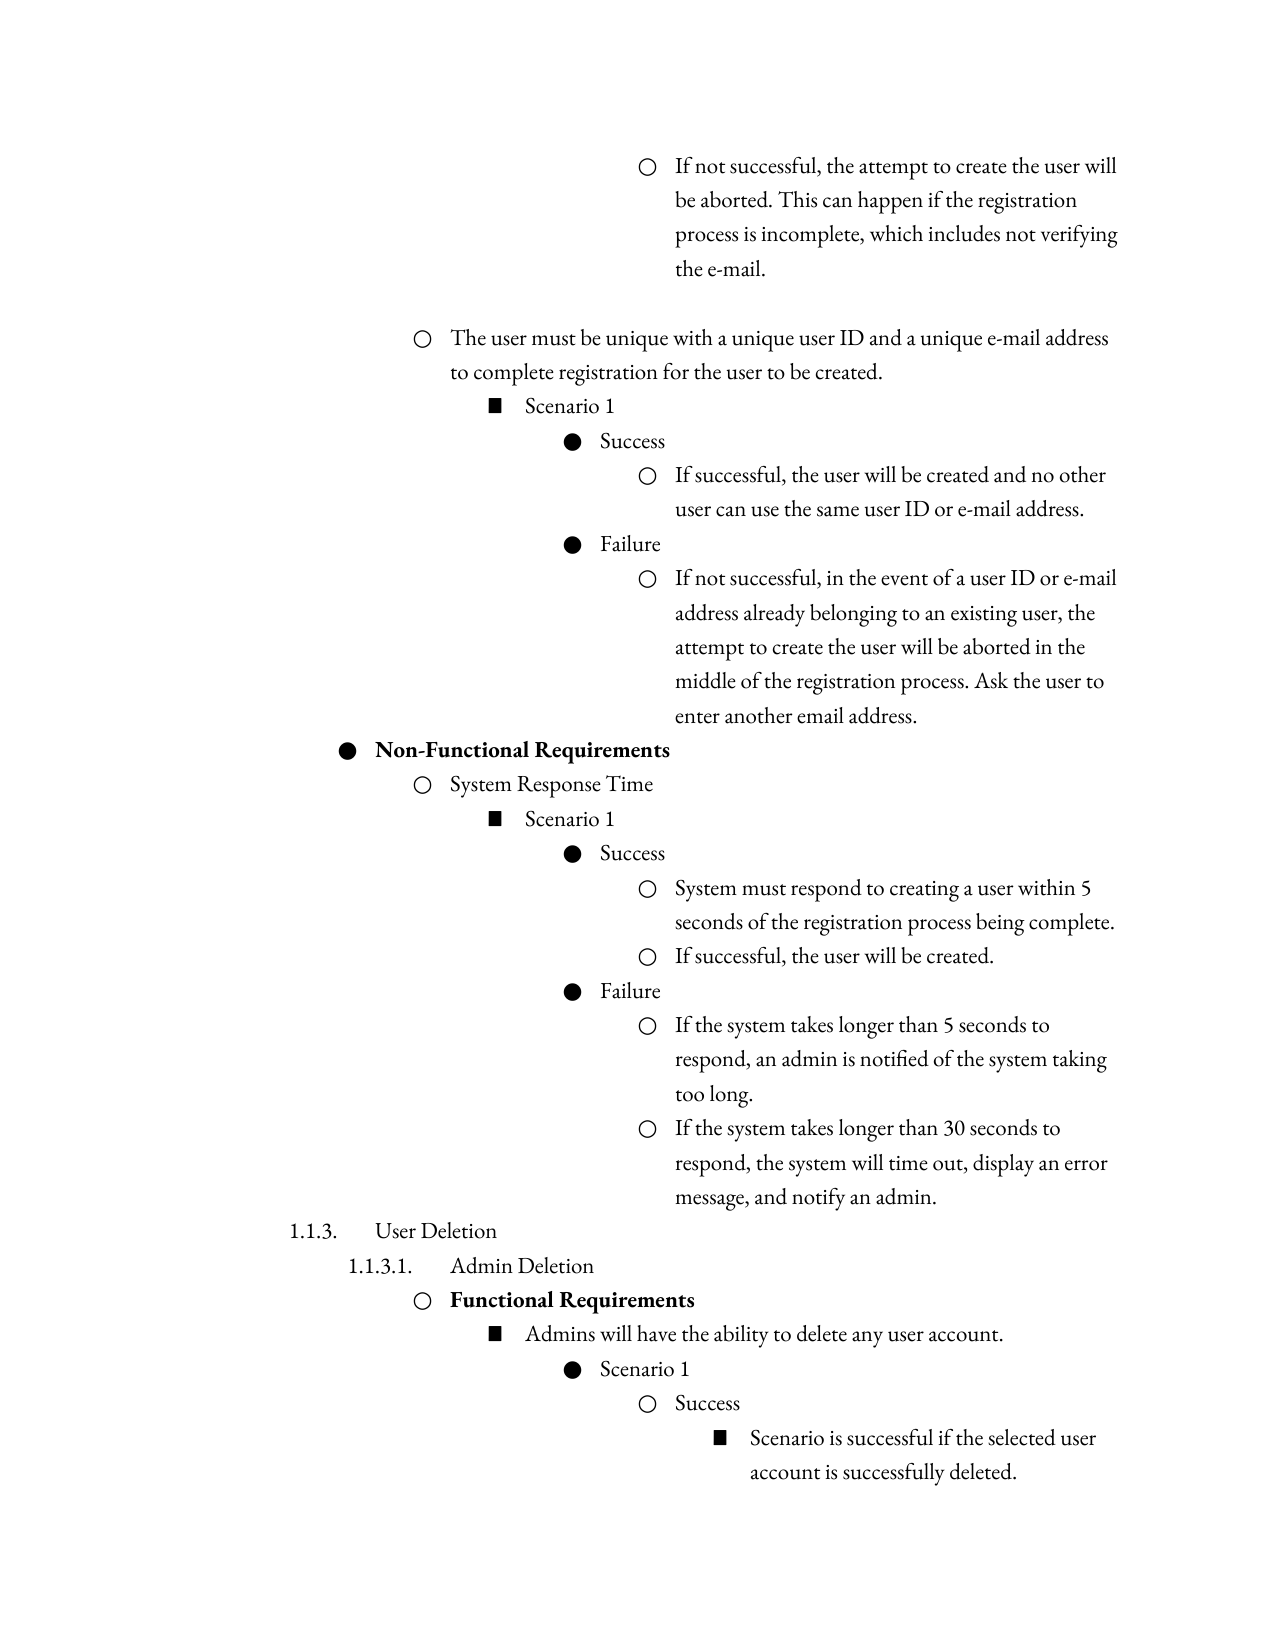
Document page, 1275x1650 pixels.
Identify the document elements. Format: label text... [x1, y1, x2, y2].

list Failure [562, 975, 1125, 1005]
list System must respond to creating a user within 5 seconds of the registration process being complete. [637, 872, 1125, 936]
list Failure [562, 528, 1125, 558]
list Success [637, 1387, 1125, 1417]
list If not successful, the attempt to create the user will be aborted. This can happen if the registration process is incomplete, which includes not verifying the e-mail. [637, 150, 1125, 283]
list User Deletion [337, 1216, 1125, 1246]
list Functional Requirements [412, 1284, 1125, 1314]
list Scenario is successful if the selected user account is successfully deleted. [712, 1422, 1125, 1486]
list Success [562, 837, 1125, 867]
list Success [562, 425, 1125, 455]
list Scenario 1 [562, 1353, 1125, 1383]
list If the system takes longer than 30 seconds to respond, the system will time out, display an error message, and notify an admin. [637, 1112, 1125, 1211]
list System Response Time [412, 769, 1125, 799]
list Scenario 1 [487, 391, 1125, 421]
list If successful, the user will be created. [637, 941, 1125, 971]
list If successful, the user will be created and no other user can use the same user ID or e-mail address. [637, 459, 1125, 524]
list If not successful, in the event of a user ID or e-mail address already belonging to an existing user, the attempt to create the user will be aborted in the middle of the registration process. Ask the user to enter another email address. [637, 562, 1125, 730]
list The user must be unique with a unique user ID and a unique e-mail address to complete registration for the user to be created. [412, 322, 1125, 386]
list If the system takes longer than 5 seconds to respond, an admin is notified of the system taking too long. [637, 1009, 1125, 1108]
list Admins will have the ability to delete any user account. [487, 1319, 1125, 1349]
list Scenario 1 [487, 803, 1125, 833]
list Admin Deletion [412, 1250, 1125, 1280]
list Non-Functional Requirements [337, 734, 1125, 764]
